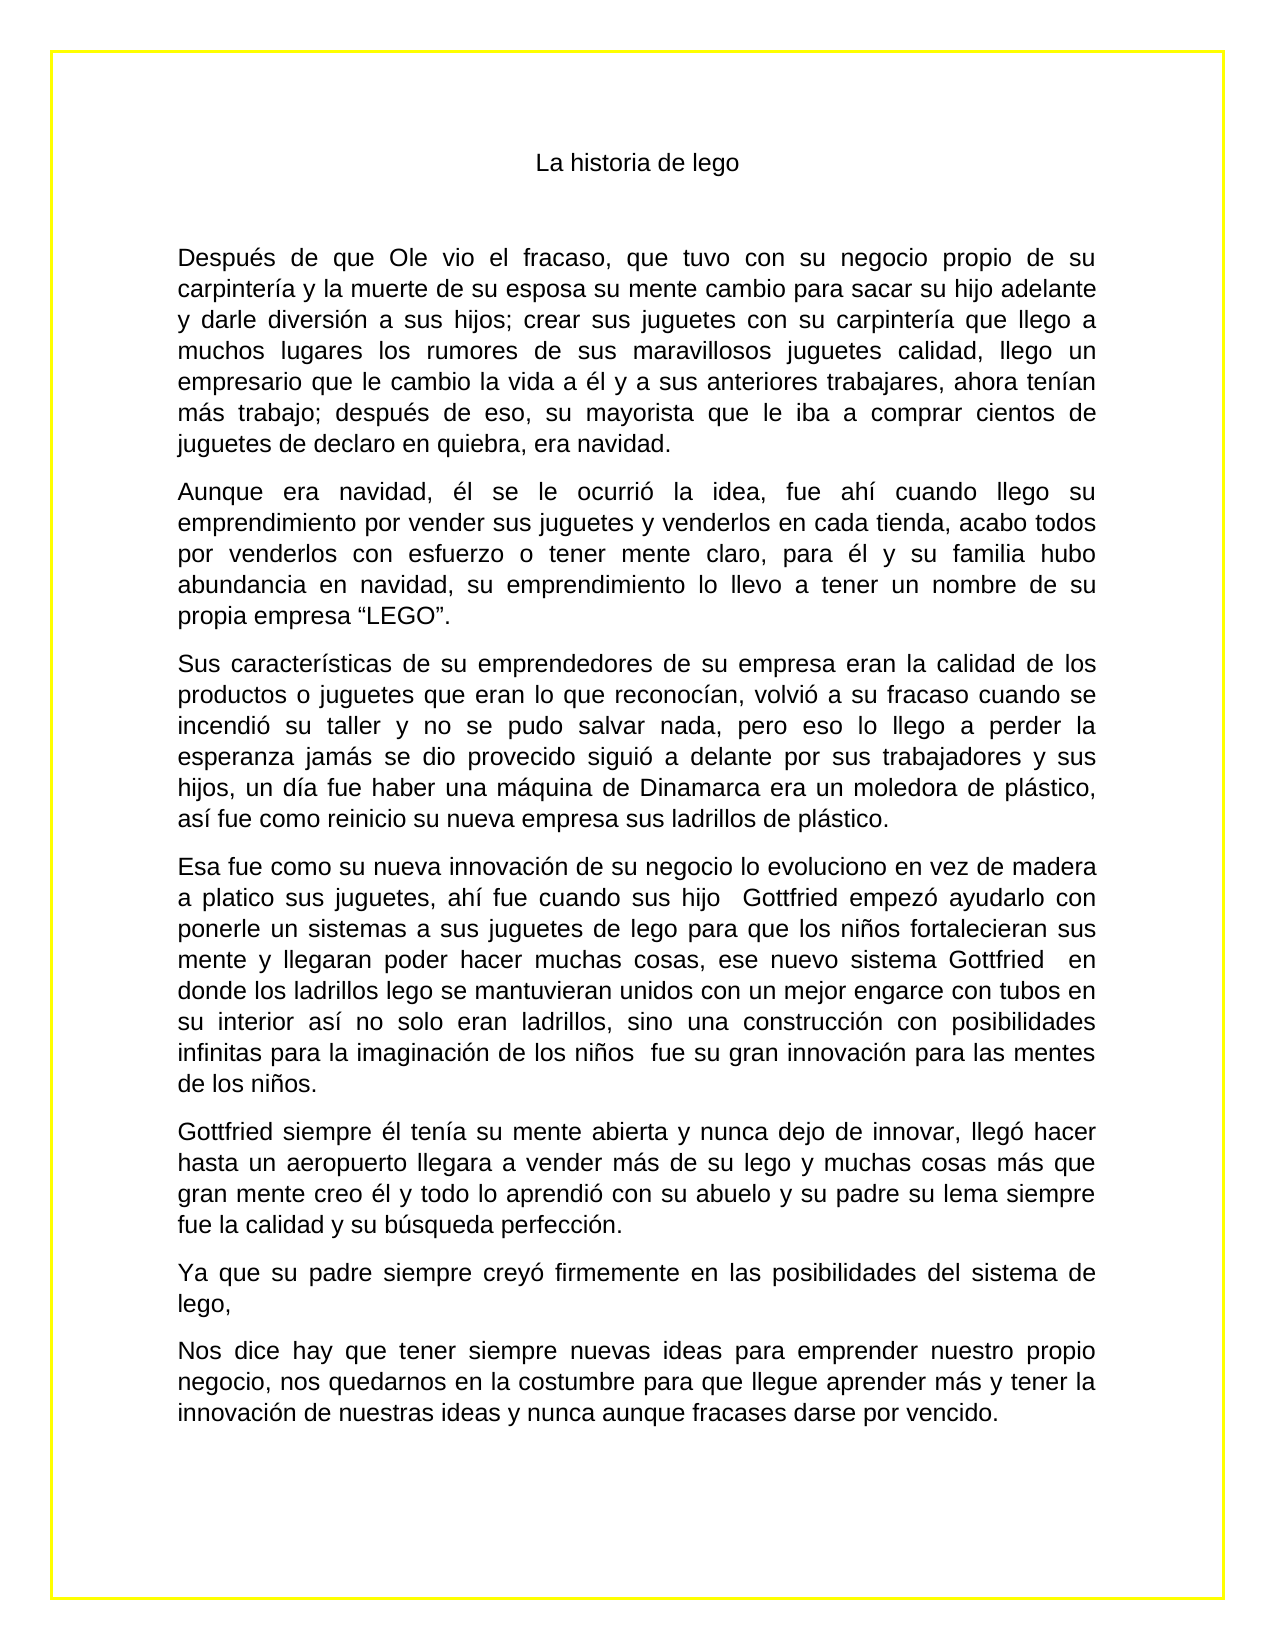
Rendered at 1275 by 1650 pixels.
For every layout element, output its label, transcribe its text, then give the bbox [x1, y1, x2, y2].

text Después de que Ole vio el fracaso, que tuvo con su negocio propio de su carpintería y la muerte de su esposa su mente cambio para sacar su hijo adelante y darle diversión a sus hijos; crear sus juguetes con su carpintería que llego a muchos lugares los rumores de sus maravillosos juguetes calidad, llego un empresario que le cambio la vida a él y a sus anteriores trabajares, ahora tenían más trabajo; después de eso, su mayorista que le iba a comprar cientos de juguetes de declaro en quiebra, era navidad. [177, 243, 1098, 458]
text Ya que su padre siempre creyó firmemente en las posibilidades del sistema de lego, [177, 1258, 1098, 1317]
text Sus características de su emprendedores de su empresa eran la calidad de los productos o juguetes que eran lo que reconocían, volvió a su fracaso cuando se incendió su taller y no se pudo salvar nada, pero eso lo llego a perder la esperanza jamás se dio provecido siguió a delante por sus trabajadores y sus hijos, un día fue haber una máquina de Dinamarca era un moledora de plástico, así fue como reinicio su nueva empresa sus ladrillos de plástico. [177, 649, 1098, 833]
text Gottfried siempre él tenía su mente abierta y nunca dejo de innovar, llegó hacer hasta un aeropuerto llegara a vender más de su lego y muchas cosas más que gran mente creo él y todo lo aprendió con su abuelo y su padre su lema siempre fue la calidad y su búsqueda perfección. [177, 1117, 1098, 1239]
text La historia de lego [177, 148, 1098, 176]
text Aunque era navidad, él se le ocurrió la idea, fue ahí cuando llego su emprendimiento por vender sus juguetes y venderlos en cada tienda, acabo todos por venderlos con esfuerzo o tener mente claro, para él y su familia hubo abundancia en navidad, su emprendimiento lo llevo a tener un nombre de su propia empresa “LEGO”. [177, 477, 1098, 630]
text Nos dice hay que tener siempre nuevas ideas para emprender nuestro propio negocio, nos quedarnos en la costumbre para que llegue aprender más y tener la innovación de nuestras ideas y nunca aunque fracases darse por vencido. [177, 1336, 1098, 1427]
text Esa fue como su nueva innovación de su negocio lo evoluciono en vez de madera a platico sus juguetes, ahí fue cuando sus hijo Gottfried empezó ayudarlo con ponerle un sistemas a sus juguetes de lego para que los niños fortalecieran sus mente y llegaran poder hacer muchas cosas, ese nuevo sistema Gottfried en donde los ladrillos lego se mantuvieran unidos con un mejor engarce con tubos en su interior así no solo eran ladrillos, sino una construcción con posibilidades infinitas para la imaginación de los niños fue su gran innovación para las mentes de los niños. [177, 852, 1098, 1098]
